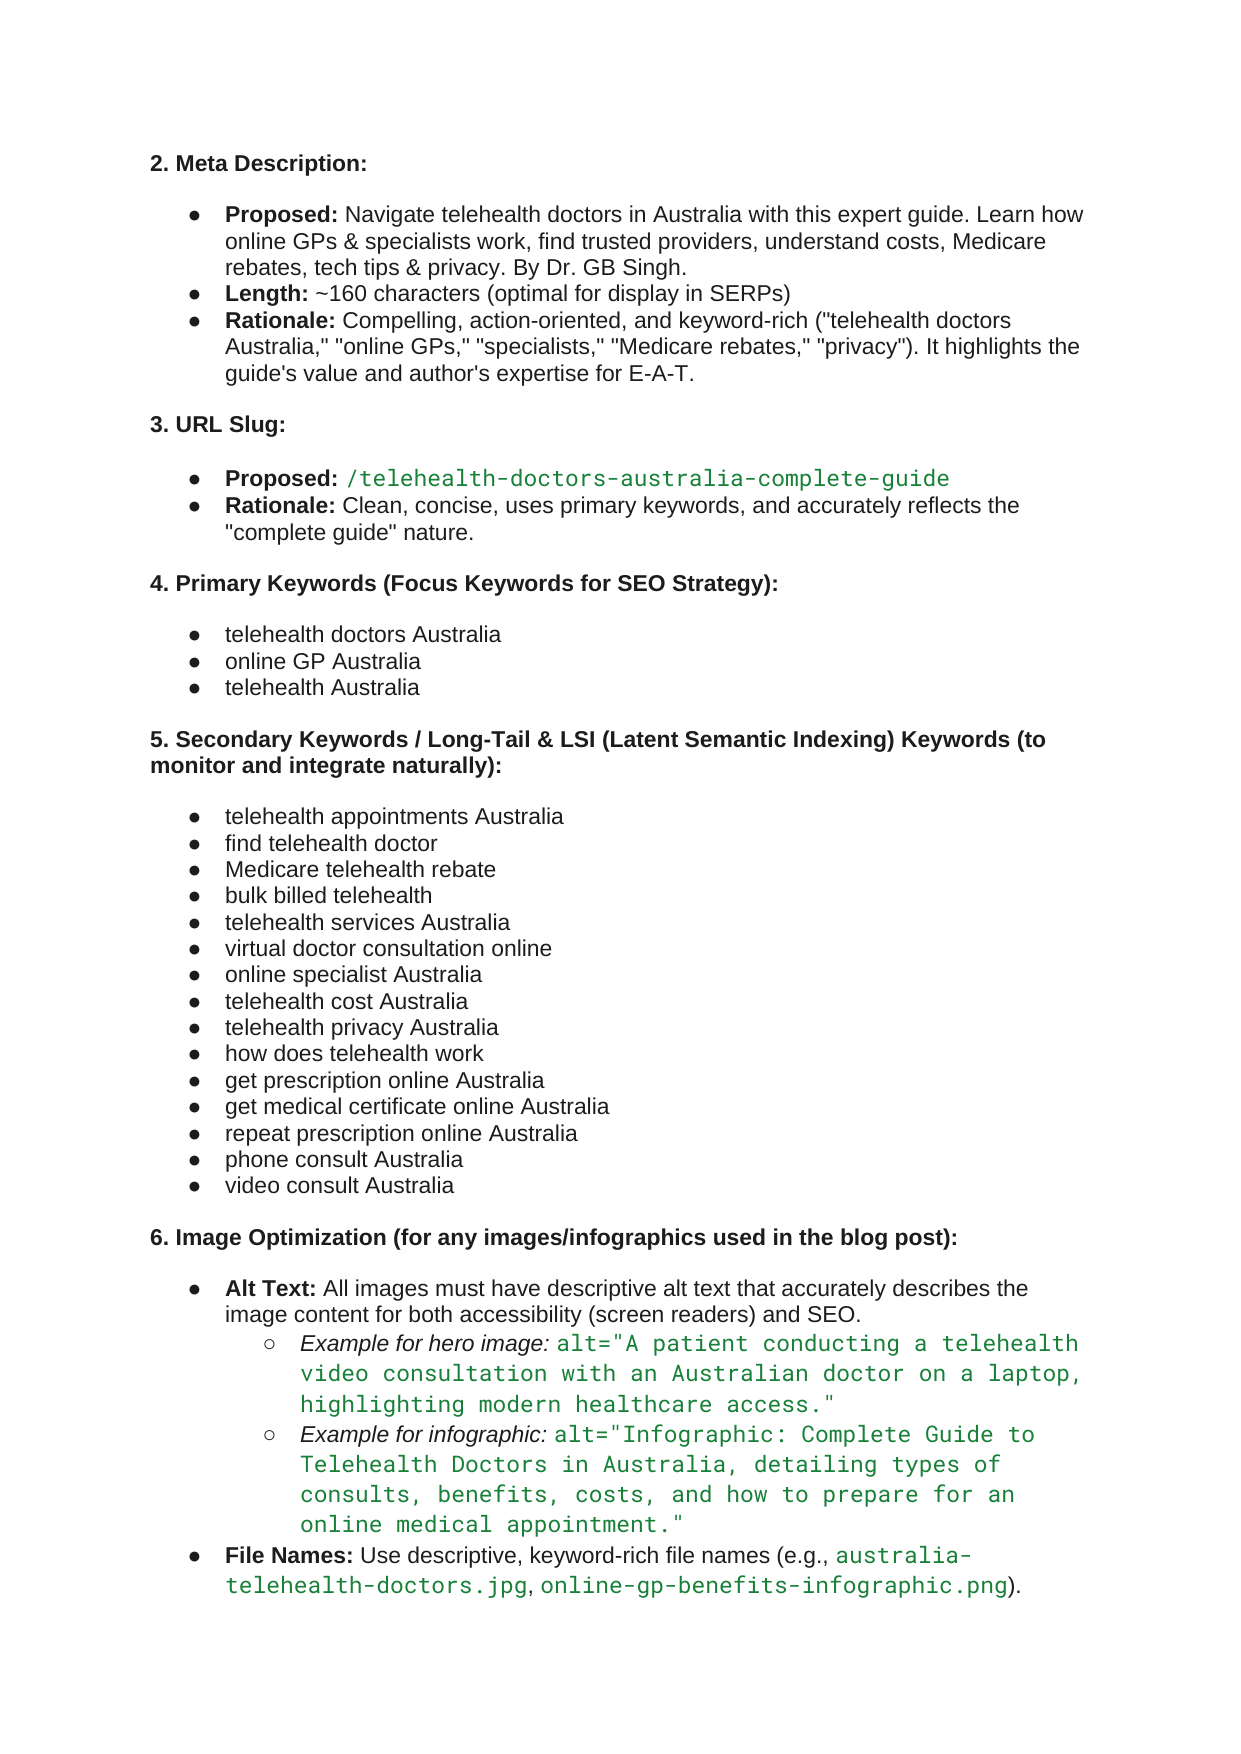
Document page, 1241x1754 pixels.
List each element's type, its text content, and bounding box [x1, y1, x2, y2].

list Medicare telehealth rebate [187, 856, 1090, 882]
list how does telehealth work [187, 1040, 1090, 1067]
list Rationale: Clean, concise, uses primary keywords, and accurately reflects the "complete guide" nature. [187, 492, 1090, 545]
list phone consult Australia [187, 1146, 1090, 1172]
list telehealth appointments Australia [187, 803, 1090, 829]
list get medical certificate online Australia [187, 1093, 1090, 1119]
list find telehealth doctor [187, 829, 1090, 856]
list Example for infographic: alt="Infographic: Complete Guide to Telehealth Doctors in Australia, detailing types of consults, benefits, costs, and how to prepare for an online medical appointment." [262, 1418, 1090, 1539]
list Alt Text: All images must have descriptive alt text that accurately describes the image content for both accessibility (screen readers) and SEO. [187, 1275, 1090, 1328]
list telehealth privacy Australia [187, 1014, 1090, 1040]
text 6. Image Optimization (for any images/infographics used in the blog post): [150, 1223, 1090, 1250]
list video consult Australia [187, 1172, 1090, 1198]
list Proposed: Navigate telehealth doctors in Australia with this expert guide. Learn how online GPs & specialists work, find trusted providers, understand costs, Medicare rebates, tech tips & privacy. By Dr. GB Singh. [187, 201, 1090, 280]
list online specialist Australia [187, 961, 1090, 988]
list bulk billed telehealth [187, 882, 1090, 909]
list Proposed: /telehealth-doctors-australia-complete-guide [187, 462, 1090, 492]
list get prescription online Australia [187, 1067, 1090, 1093]
list Length: ~160 characters (optimal for display in SERPs) [187, 280, 1090, 307]
list File Names: Use descriptive, keyword-rich file names (e.g., australia-telehealth-doctors.jpg, online-gp-benefits-infographic.png). [187, 1539, 1090, 1599]
list telehealth Australia [187, 674, 1090, 701]
list telehealth doctors Australia [187, 621, 1090, 648]
list online GP Australia [187, 648, 1090, 674]
text 5. Secondary Keywords / Long-Tail & LSI (Latent Semantic Indexing) Keywords (to monitor and integrate naturally): [150, 726, 1090, 778]
list telehealth services Australia [187, 909, 1090, 935]
list Rationale: Compelling, action-oriented, and keyword-rich ("telehealth doctors Australia," "online GPs," "specialists," "Medicare rebates," "privacy"). It highlights the guide's value and author's expertise for E-A-T. [187, 307, 1090, 386]
text 2. Meta Description: [150, 150, 1090, 176]
text 4. Primary Keywords (Focus Keywords for SEO Strategy): [150, 570, 1090, 596]
list telehealth cost Australia [187, 988, 1090, 1014]
list repeat prescription online Australia [187, 1119, 1090, 1146]
text 3. URL Slug: [150, 411, 1090, 437]
list virtual doctor consultation online [187, 935, 1090, 961]
list Example for hero image: alt="A patient conducting a telehealth video consultation with an Australian doctor on a laptop, highlighting modern healthcare access." [262, 1328, 1090, 1418]
